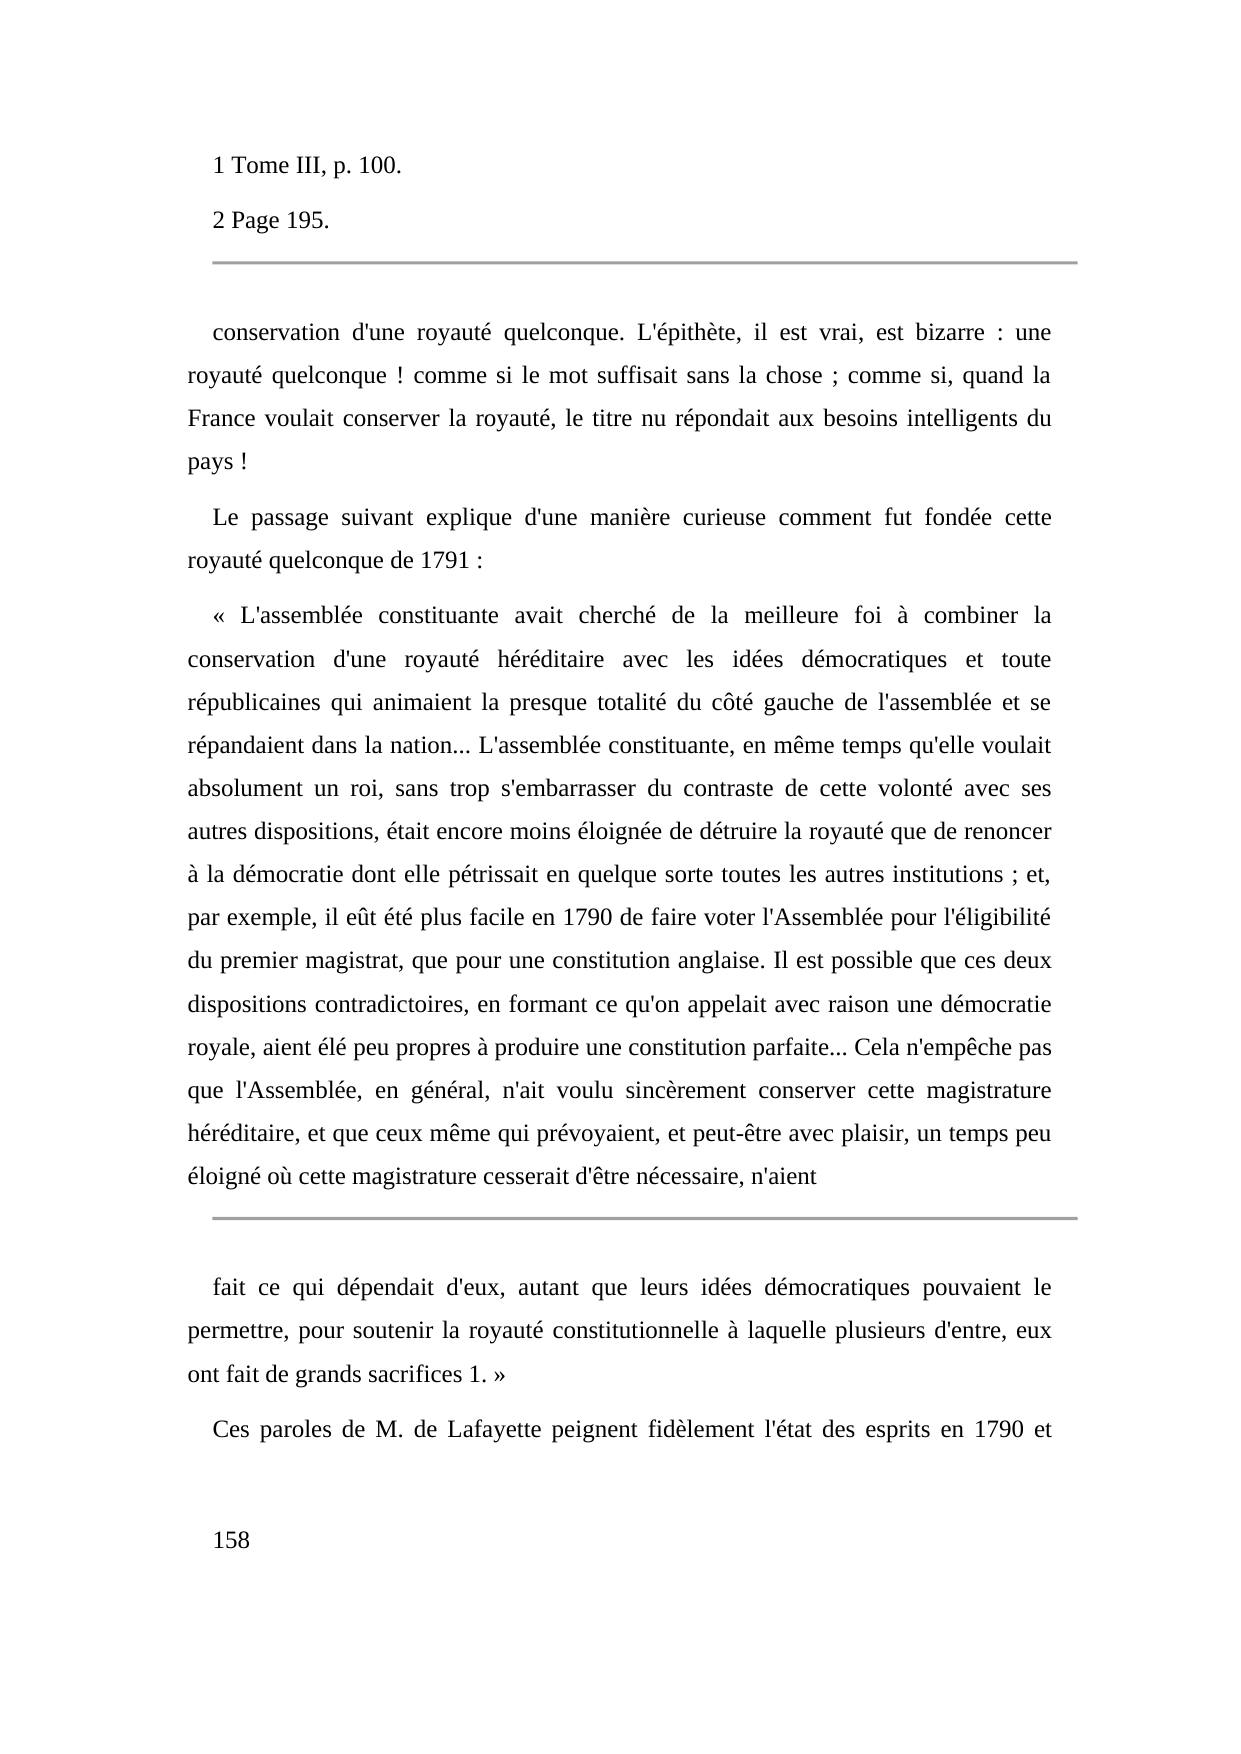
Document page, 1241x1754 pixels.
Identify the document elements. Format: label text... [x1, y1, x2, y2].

text 1 Tome III, p. 100. [187, 150, 1053, 179]
text fait ce qui dépendait d'eux, autant que leurs idées démocratiques pouvaient le permettre, pour soutenir la royauté constitutionnelle à laquelle plusieurs d'entre, eux ont fait de grands sacrifices 1. » [187, 1272, 1053, 1387]
text conservation d'une royauté quelconque. L'épithète, il est vrai, est bizarre : une royauté quelconque ! comme si le mot suffisait sans la chose ; comme si, quand la France voulait conserver la royauté, le titre nu répondait aux besoins intelligents du pays ! [187, 317, 1053, 475]
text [187, 1414, 1053, 1443]
text 2 Page 195. [187, 206, 1053, 234]
text « L'assemblée constituante avait cherché de la meilleure foi à combiner la conservation d'une royauté héréditaire avec les idées démocratiques et toute républicaines qui animaient la presque totalité du côté gauche de l'assemblée et se répandaient dans la nation... L'assemblée constituante, en même temps qu'elle voulait absolument un roi, sans trop s'embarrasser du contraste de cette volonté avec ses autres dispositions, était encore moins éloignée de détruire la royauté que de renoncer à la démocratie dont elle pétrissait en quelque sorte toutes les autres institutions ; et, par exemple, il eût été plus facile en 1790 de faire voter l'Assemblée pour l'éligibilité du premier magistrat, que pour une constitution anglaise. Il est possible que ces deux dispositions contradictoires, en formant ce qu'on appelait avec raison une démocratie royale, aient élé peu propres à produire une constitution parfaite... Cela n'empêche pas que l'Assemblée, en général, n'ait voulu sincèrement conserver cette magistrature héréditaire, et que ceux même qui prévoyaient, et peut-être avec plaisir, un temps peu éloigné où cette magistrature cesserait d'être nécessaire, n'aient [187, 601, 1053, 1190]
text Le passage suivant explique d'une manière curieuse comment fut fondée cette royauté quelconque de 1791 : [187, 502, 1053, 574]
